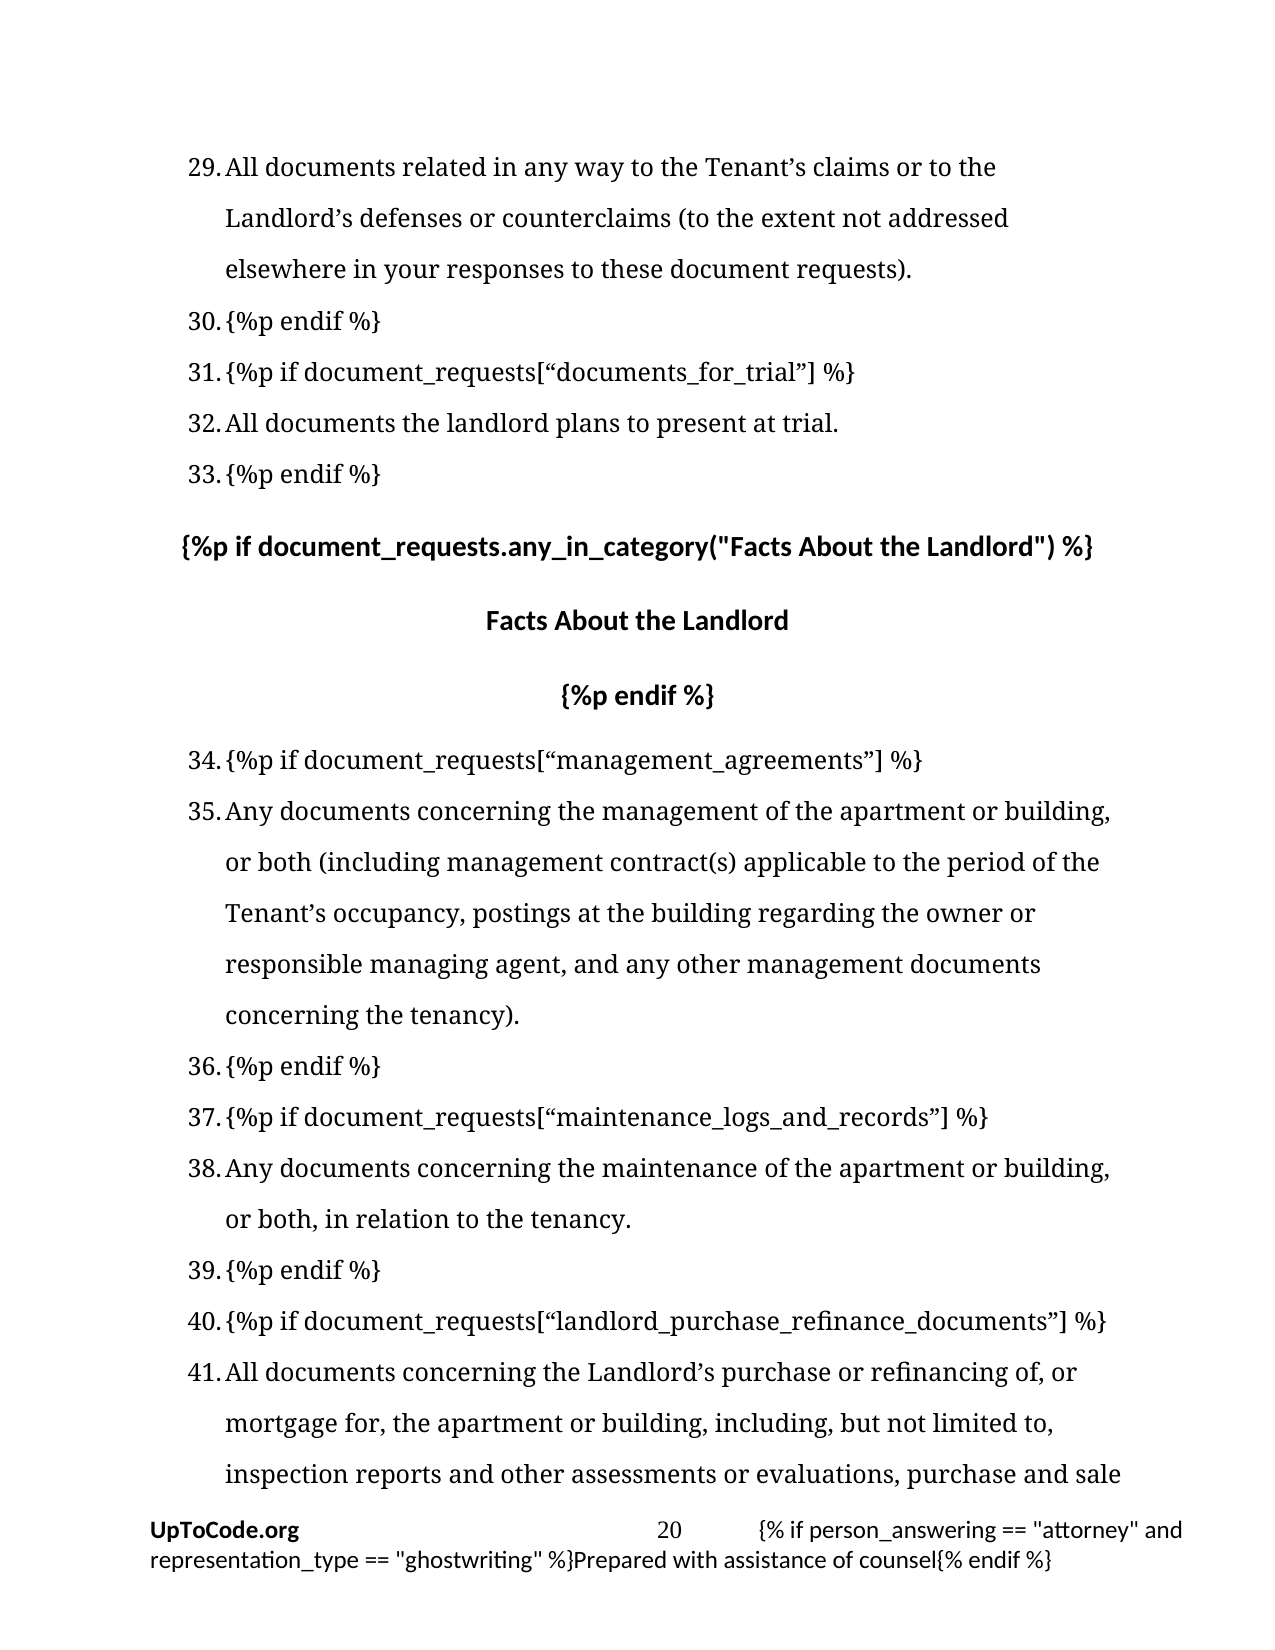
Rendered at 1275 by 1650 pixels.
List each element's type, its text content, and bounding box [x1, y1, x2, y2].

list {%p endif %} [187, 456, 1125, 490]
list Any documents concerning the maintenance of the apartment or building, or both, in relation to the tenancy. [187, 1151, 1125, 1236]
list {%p if document_requests[“maintenance_logs_and_records”] %} [187, 1100, 1125, 1134]
text {%p endif %} [150, 677, 1125, 712]
list All documents related in any way to the Tenant’s claims or to the Landlord’s defenses or counterclaims (to the extent not addressed elsewhere in your responses to these document requests). [187, 150, 1125, 286]
list {%p endif %} [187, 1253, 1125, 1287]
list {%p if document_requests[“management_agreements”] %} [187, 743, 1125, 777]
list {%p endif %} [187, 303, 1125, 337]
text Facts About the Landlord [150, 602, 1125, 638]
list {%p if document_requests[“landlord_purchase_refinance_documents”] %} [187, 1304, 1125, 1338]
list Any documents concerning the management of the apartment or building, or both (including management contract(s) applicable to the period of the Tenant’s occupancy, postings at the building regarding the owner or responsible managing agent, and any other management documents concerning the tenancy). [187, 794, 1125, 1032]
list {%p endif %} [187, 1049, 1125, 1083]
text {%p if document_requests.any_in_category("Facts About the Landlord") %} [150, 528, 1125, 564]
list All documents the landlord plans to present at trial. [187, 405, 1125, 439]
list {%p if document_requests[“documents_for_trial”] %} [187, 354, 1125, 388]
